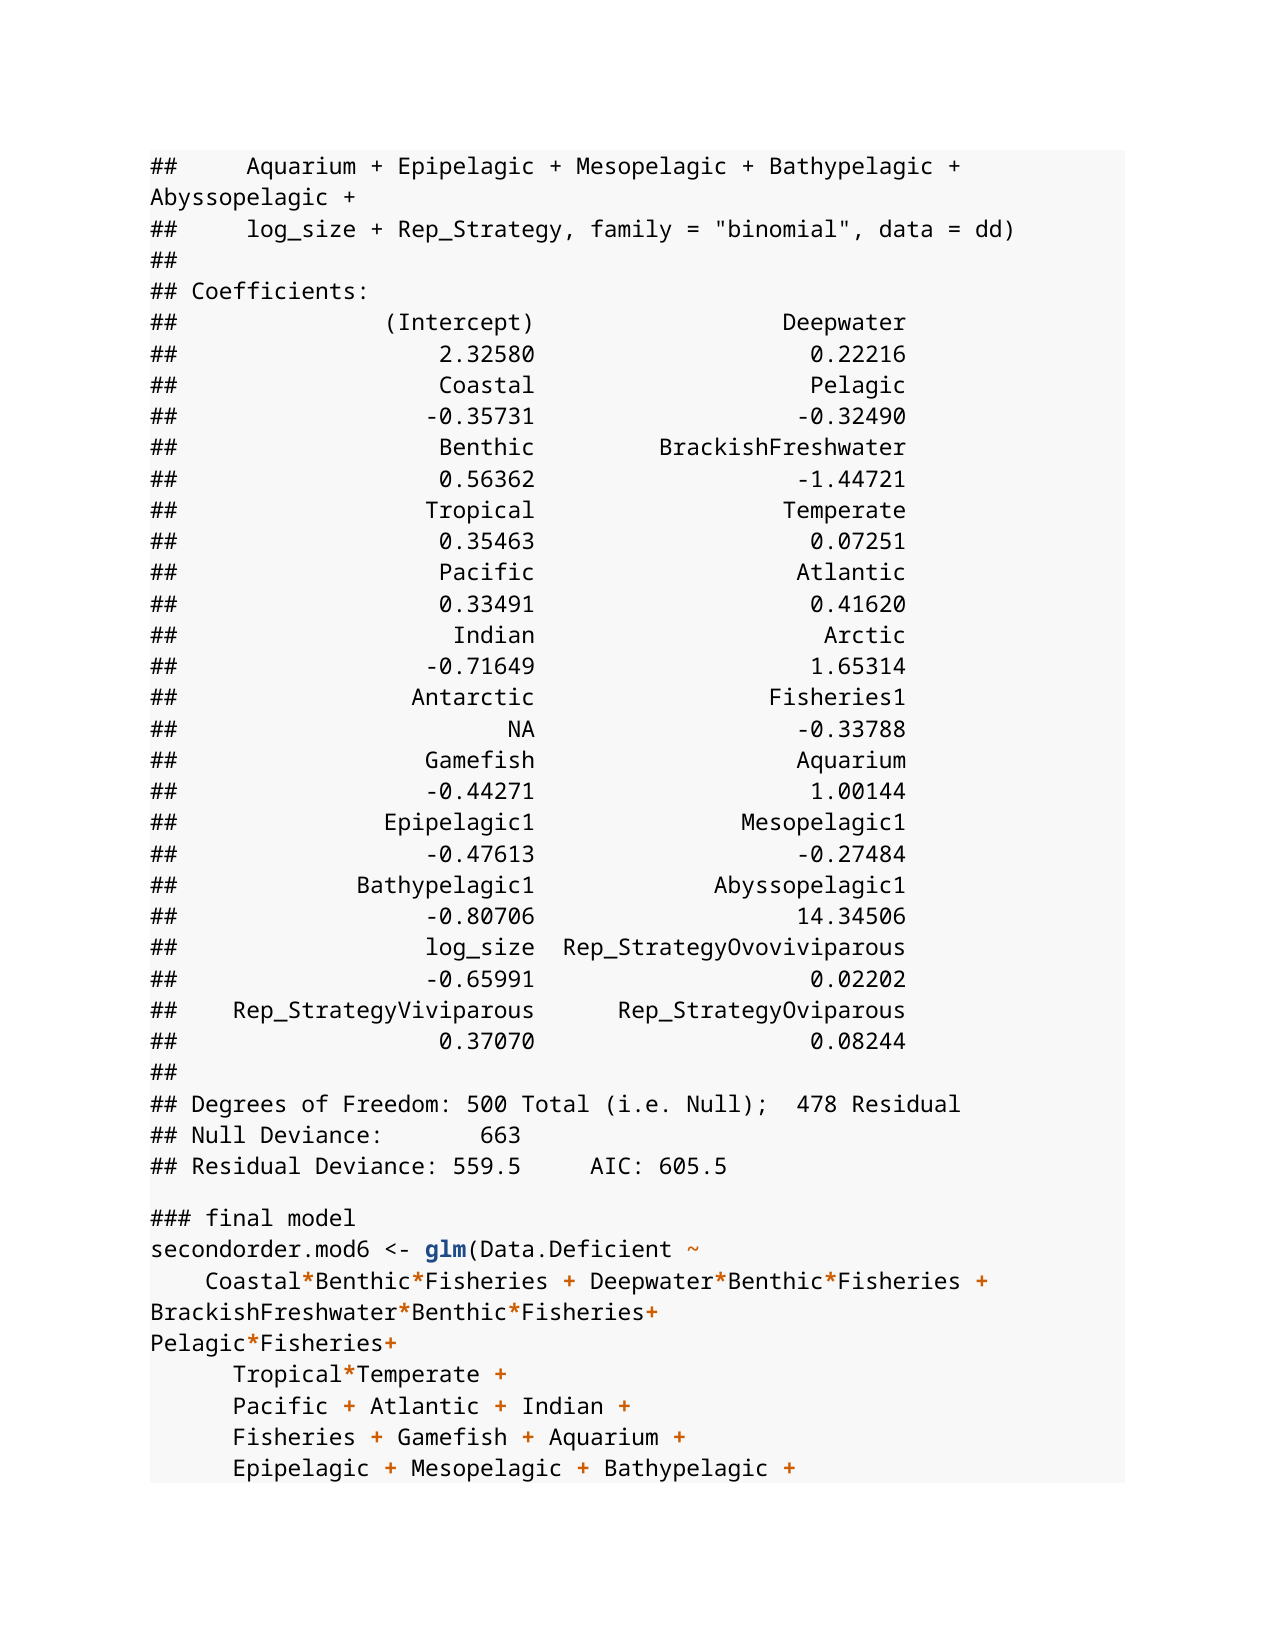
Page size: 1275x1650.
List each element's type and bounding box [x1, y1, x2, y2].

text [150, 150, 1125, 1181]
text [150, 1202, 1125, 1483]
